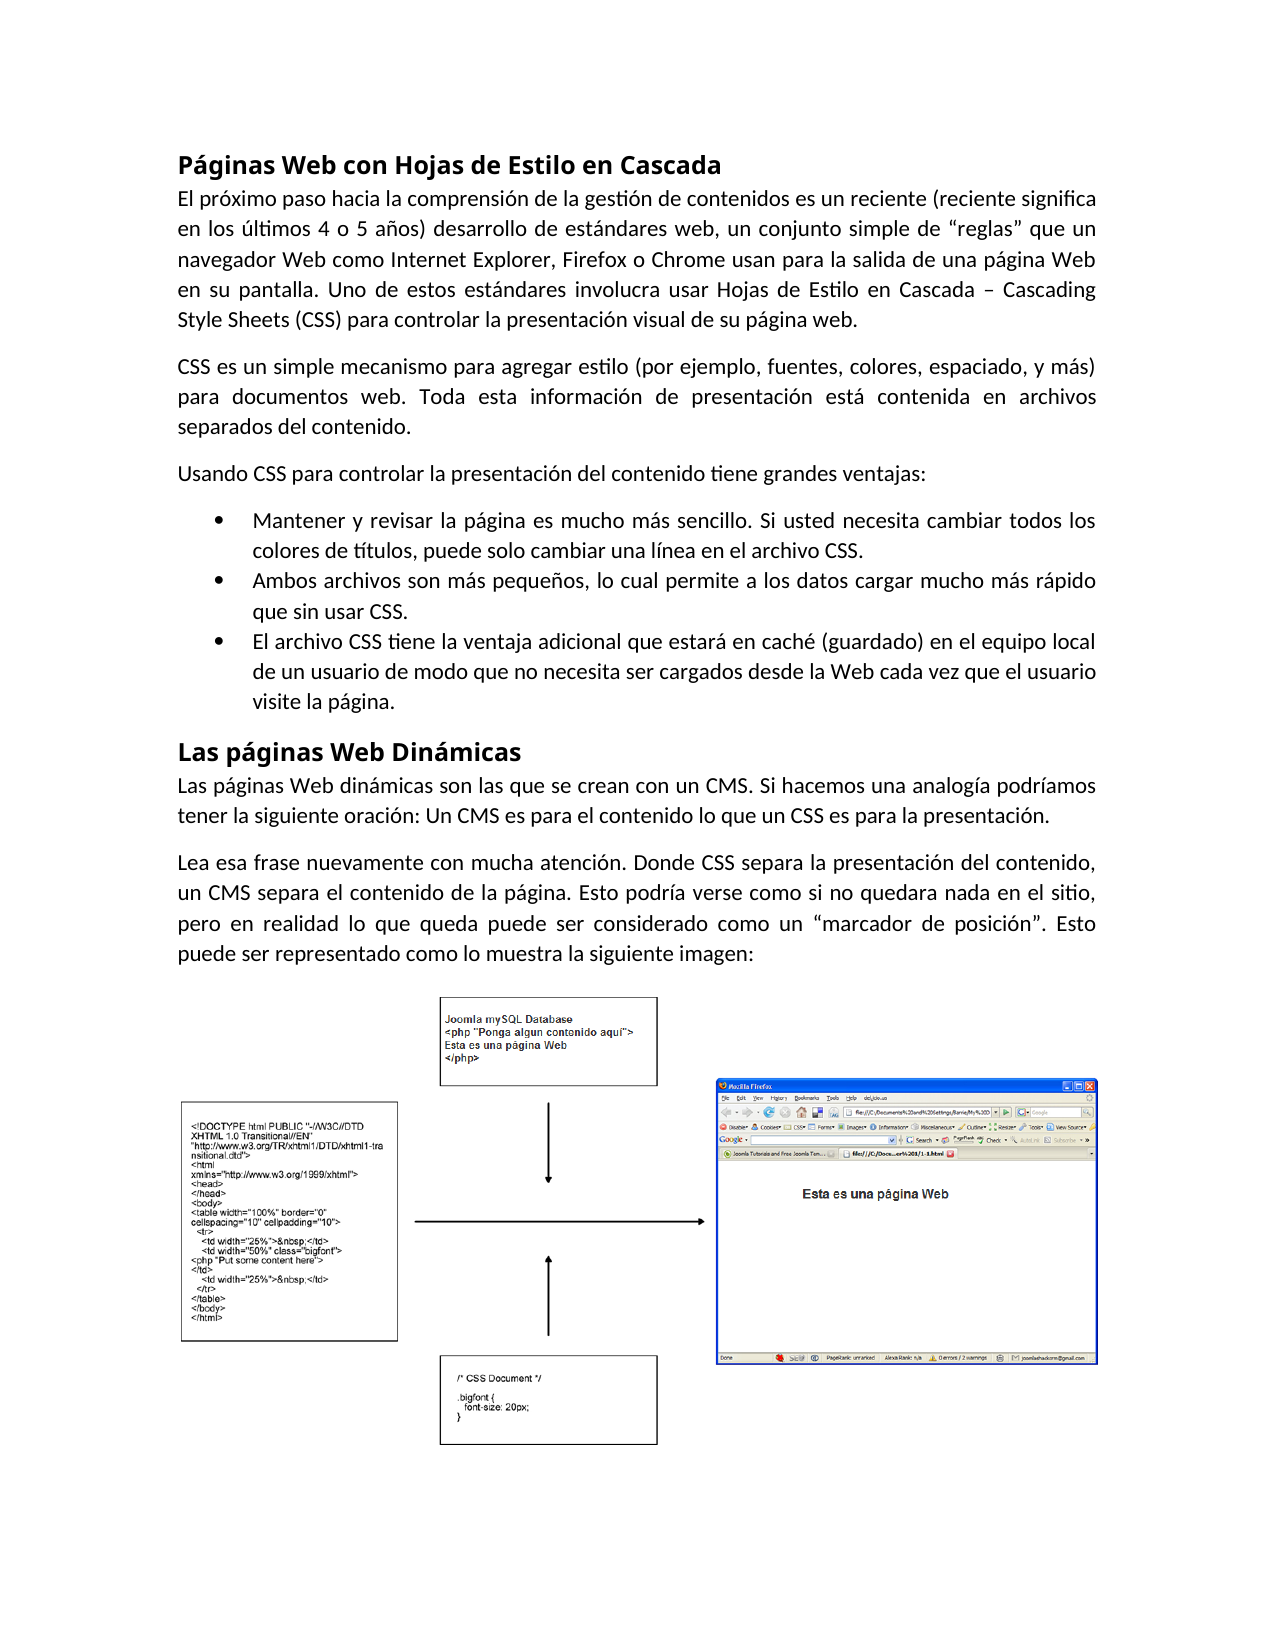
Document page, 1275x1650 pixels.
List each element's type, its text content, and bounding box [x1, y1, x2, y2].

list El archivo CSS tiene la ventaja adicional que estará en caché (guardado) en el equipo local de un usuario de modo que no necesita ser cargados desde la Web cada vez que el usuario visite la página. [215, 627, 1098, 716]
text El próximo paso hacia la comprensión de la gestión de contenidos es un reciente (reciente significa en los últimos 4 o 5 años) desarrollo de estándares web, un conjunto simple de “reglas” que un navegador Web como Internet Explorer, Firefox o Chrome usan para la salida de una página Web en su pantalla. Uno de estos estándares involucra usar Hojas de Estilo en Cascada – Cascading Style Sheets (CSS) para controlar la presentación visual de su página web. [177, 184, 1098, 333]
list Ambos archivos son más pequeños, lo cual permite a los datos cargar mucho más rápido que sin usar CSS. [215, 567, 1098, 625]
subtitle Las páginas Web Dinámicas [177, 734, 1098, 768]
text Usando CSS para controlar la presentación del contenido tiene grandes ventajas: [177, 459, 1098, 487]
subtitle Páginas Web con Hojas de Estilo en Cascada [177, 148, 1098, 182]
text CSS es un simple mecanismo para agregar estilo (por ejemplo, fuentes, colores, espaciado, y más) para documentos web. Toda esta información de presentación está contenida en archivos separados del contenido. [177, 352, 1098, 441]
text Lea esa frase nuevamente con mucha atención. Donde CSS separa la presentación del contenido, un CMS separa el contenido de la página. Esto podría verse como si no quedara nada en el sitio, pero en realidad lo que queda puede ser considerado como un “marcador de posición”. Esto puede ser representado como lo muestra la siguiente imagen: [177, 848, 1098, 967]
text Las páginas Web dinámicas son las que se crean con un CMS. Si hacemos una analogía podríamos tener la siguiente oración: Un CMS es para el contenido lo que un CSS es para la presentación. [177, 771, 1098, 829]
list Mantener y revisar la página es mucho más sencillo. Si usted necesita cambiar todos los colores de títulos, puede solo cambiar una línea en el archivo CSS. [215, 506, 1098, 564]
picture [177, 985, 1098, 1448]
